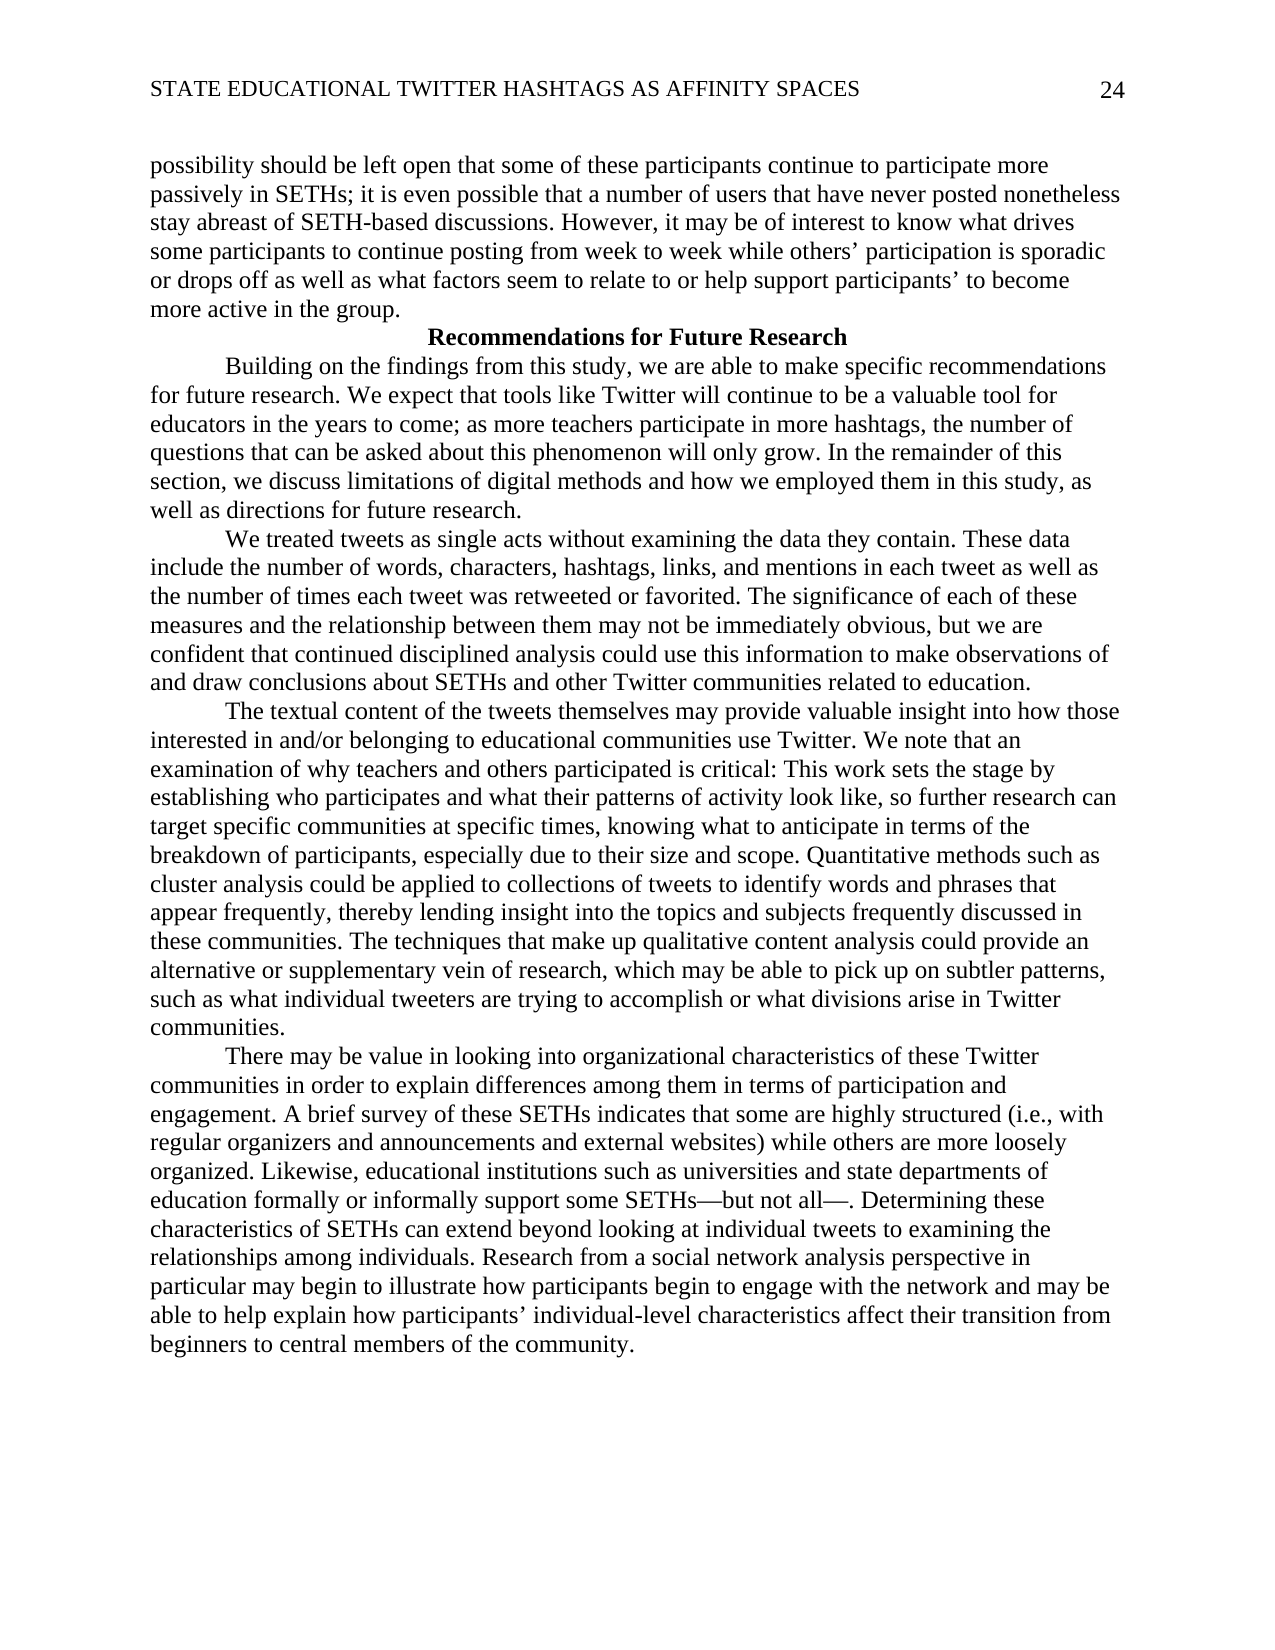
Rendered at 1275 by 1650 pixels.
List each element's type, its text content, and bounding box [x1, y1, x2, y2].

text There may be value in looking into organizational characteristics of these Twitter communities in order to explain differences among them in terms of participation and engagement. A brief survey of these SETHs indicates that some are highly structured (i.e., with regular organizers and announcements and external websites) while others are more loosely organized. Likewise, educational institutions such as universities and state departments of education formally or informally support some SETHs—but not all—. Determining these characteristics of SETHs can extend beyond looking at individual tweets to examining the relationships among individuals. Research from a social network analysis perspective in particular may begin to illustrate how participants begin to engage with the network and may be able to help explain how participants’ individual-level characteristics affect their transition from beginners to central members of the community. [150, 1041, 1125, 1357]
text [150, 150, 1125, 322]
text The textual content of the tweets themselves may provide valuable insight into how those interested in and/or belonging to educational communities use Twitter. We note that an examination of why teachers and others participated is critical: This work sets the stage by establishing who participates and what their patterns of activity look like, so further research can target specific communities at specific times, knowing what to anticipate in terms of the breakdown of participants, especially due to their size and scope. Quantitative methods such as cluster analysis could be applied to collections of tweets to identify words and phrases that appear frequently, thereby lending insight into the topics and subjects frequently discussed in these communities. The techniques that make up qualitative content analysis could provide an alternative or supplementary vein of research, which may be able to pick up on subtler patterns, such as what individual tweeters are trying to accomplish or what divisions arise in Twitter communities. [150, 696, 1125, 1041]
text Building on the findings from this study, we are able to make specific recommendations for future research. We expect that tools like Twitter will continue to be a valuable tool for educators in the years to come; as more teachers participate in more hashtags, the number of questions that can be asked about this phenomenon will only grow. In the remainder of this section, we discuss limitations of digital methods and how we employed them in this study, as well as directions for future research. [150, 351, 1125, 524]
text We treated tweets as single acts without examining the data they contain. These data include the number of words, characters, hashtags, links, and mentions in each tweet as well as the number of times each tweet was retweeted or favorited. The significance of each of these measures and the relationship between them may not be immediately obvious, but we are confident that continued disciplined analysis could use this information to make observations of and draw conclusions about SETHs and other Twitter communities related to education. [150, 524, 1125, 696]
text Recommendations for Future Research [150, 322, 1125, 351]
